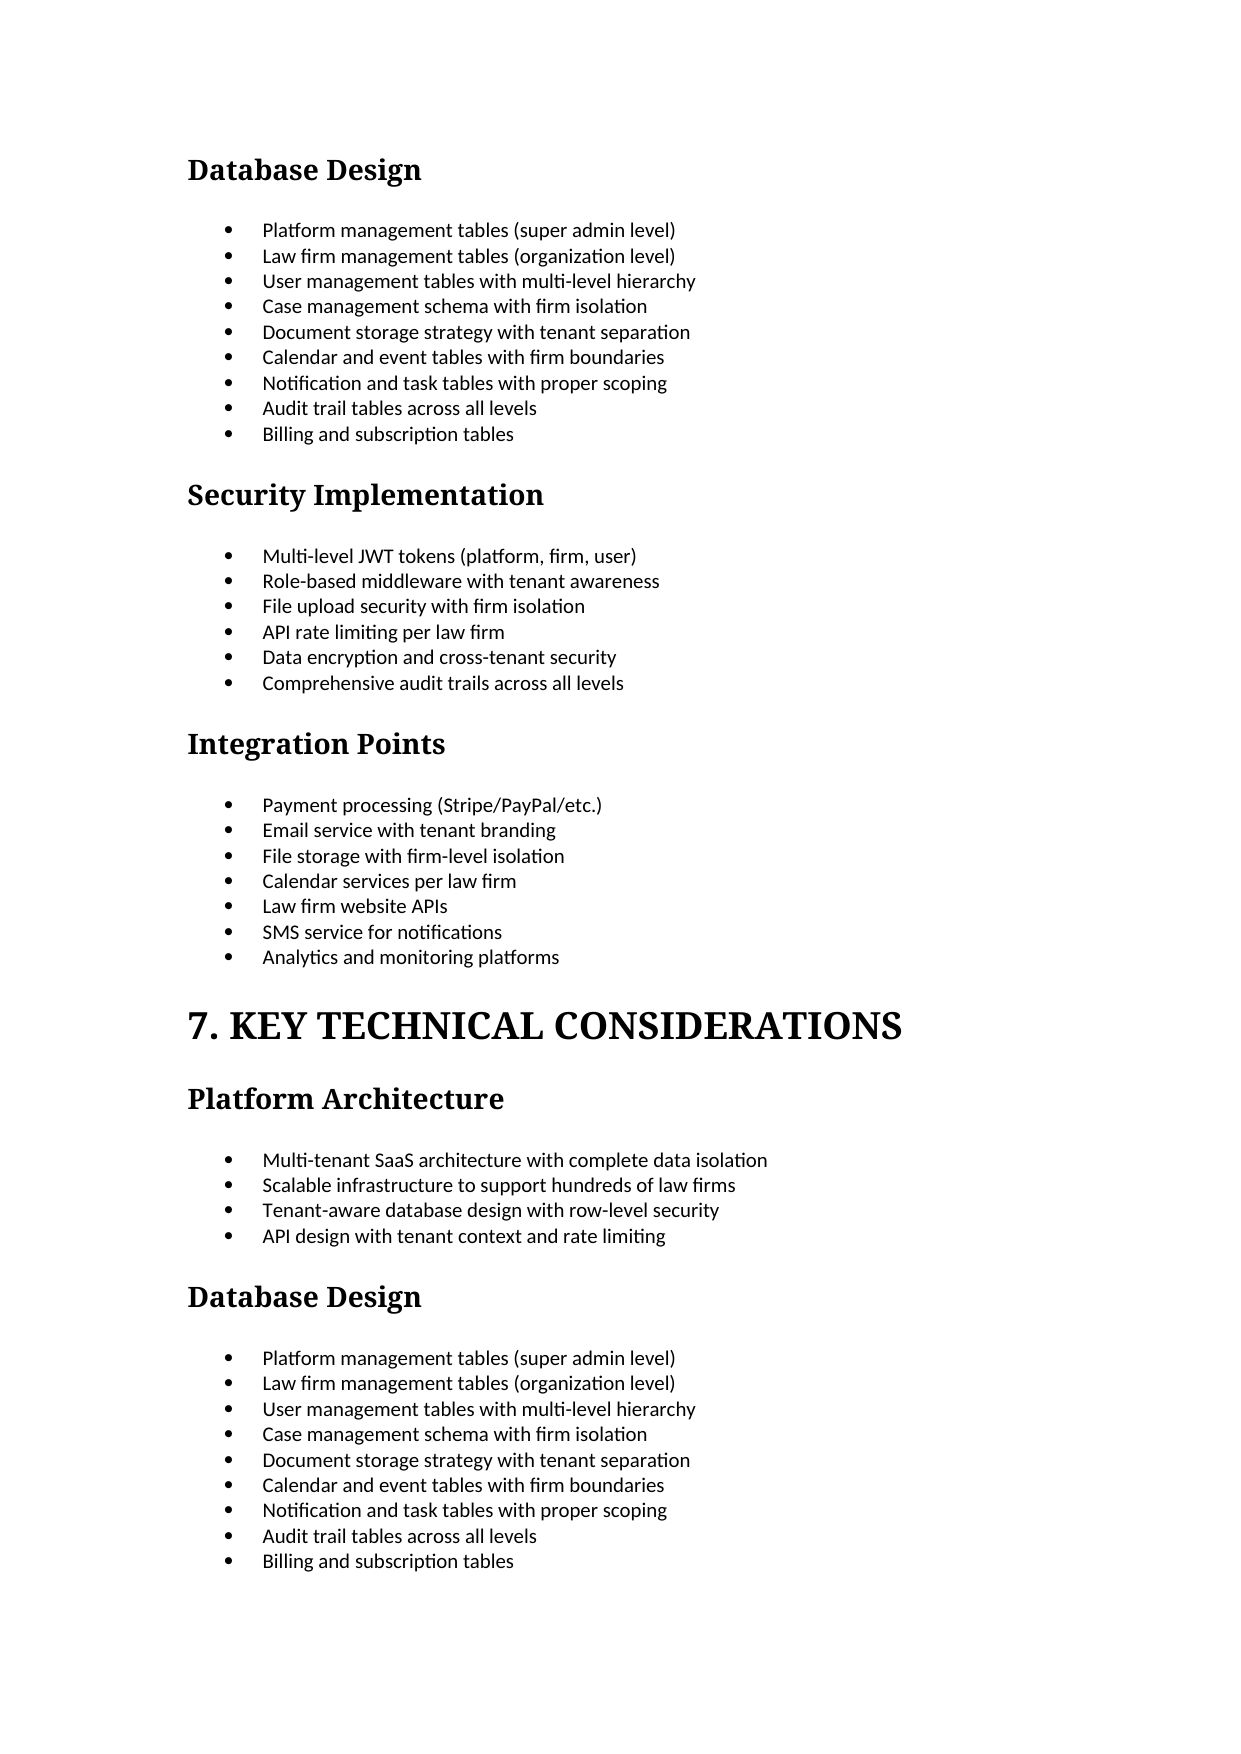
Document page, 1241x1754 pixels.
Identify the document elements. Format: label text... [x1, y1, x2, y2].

list Analytics and monitoring platforms [225, 944, 1053, 970]
list Comprehensive audit trails across all levels [225, 670, 1053, 695]
list Role-based middleware with tenant awareness [225, 568, 1053, 594]
list Audit trail tables across all levels [225, 1523, 1053, 1548]
list Platform management tables (super admin level) [225, 217, 1053, 243]
list Multi-tenant SaaS architecture with complete data isolation [225, 1147, 1053, 1172]
list Audit trail tables across all levels [225, 395, 1053, 421]
list Notification and task tables with proper scoping [225, 370, 1053, 395]
list Email service with tenant branding [225, 817, 1053, 843]
list API design with tenant context and rate limiting [225, 1223, 1053, 1248]
list Document storage strategy with tenant separation [225, 319, 1053, 344]
list Payment processing (Stripe/PayPal/etc.) [225, 792, 1053, 817]
list Calendar and event tables with firm boundaries [225, 344, 1053, 370]
subtitle Security Implementation [187, 475, 1053, 514]
subtitle Platform Architecture [187, 1079, 1053, 1118]
subtitle 7. KEY TECHNICAL CONSIDERATIONS [187, 999, 1053, 1050]
list Multi-level JWT tokens (platform, firm, user) [225, 543, 1053, 568]
list Tenant-aware database design with row-level security [225, 1198, 1053, 1223]
list User management tables with multi-level hierarchy [225, 268, 1053, 294]
list Scalable infrastructure to support hundreds of law firms [225, 1172, 1053, 1198]
list Law firm website APIs [225, 894, 1053, 919]
list Law firm management tables (organization level) [225, 1371, 1053, 1396]
list Billing and subscription tables [225, 421, 1053, 446]
list Platform management tables (super admin level) [225, 1345, 1053, 1371]
list File storage with firm-level isolation [225, 843, 1053, 868]
subtitle Database Design [187, 1278, 1053, 1316]
list File upload security with firm isolation [225, 594, 1053, 619]
list API rate limiting per law firm [225, 619, 1053, 644]
list Calendar services per law firm [225, 868, 1053, 894]
list Law firm management tables (organization level) [225, 243, 1053, 268]
list Billing and subscription tables [225, 1548, 1053, 1574]
subtitle Database Design [187, 150, 1053, 188]
list Notification and task tables with proper scoping [225, 1498, 1053, 1523]
subtitle Integration Points [187, 724, 1053, 763]
list Document storage strategy with tenant separation [225, 1447, 1053, 1472]
list Case management schema with firm isolation [225, 294, 1053, 319]
list User management tables with multi-level hierarchy [225, 1396, 1053, 1421]
list Calendar and event tables with firm boundaries [225, 1472, 1053, 1498]
list Case management schema with firm isolation [225, 1421, 1053, 1447]
list Data encryption and cross-tenant security [225, 644, 1053, 670]
list SMS service for notifications [225, 919, 1053, 944]
